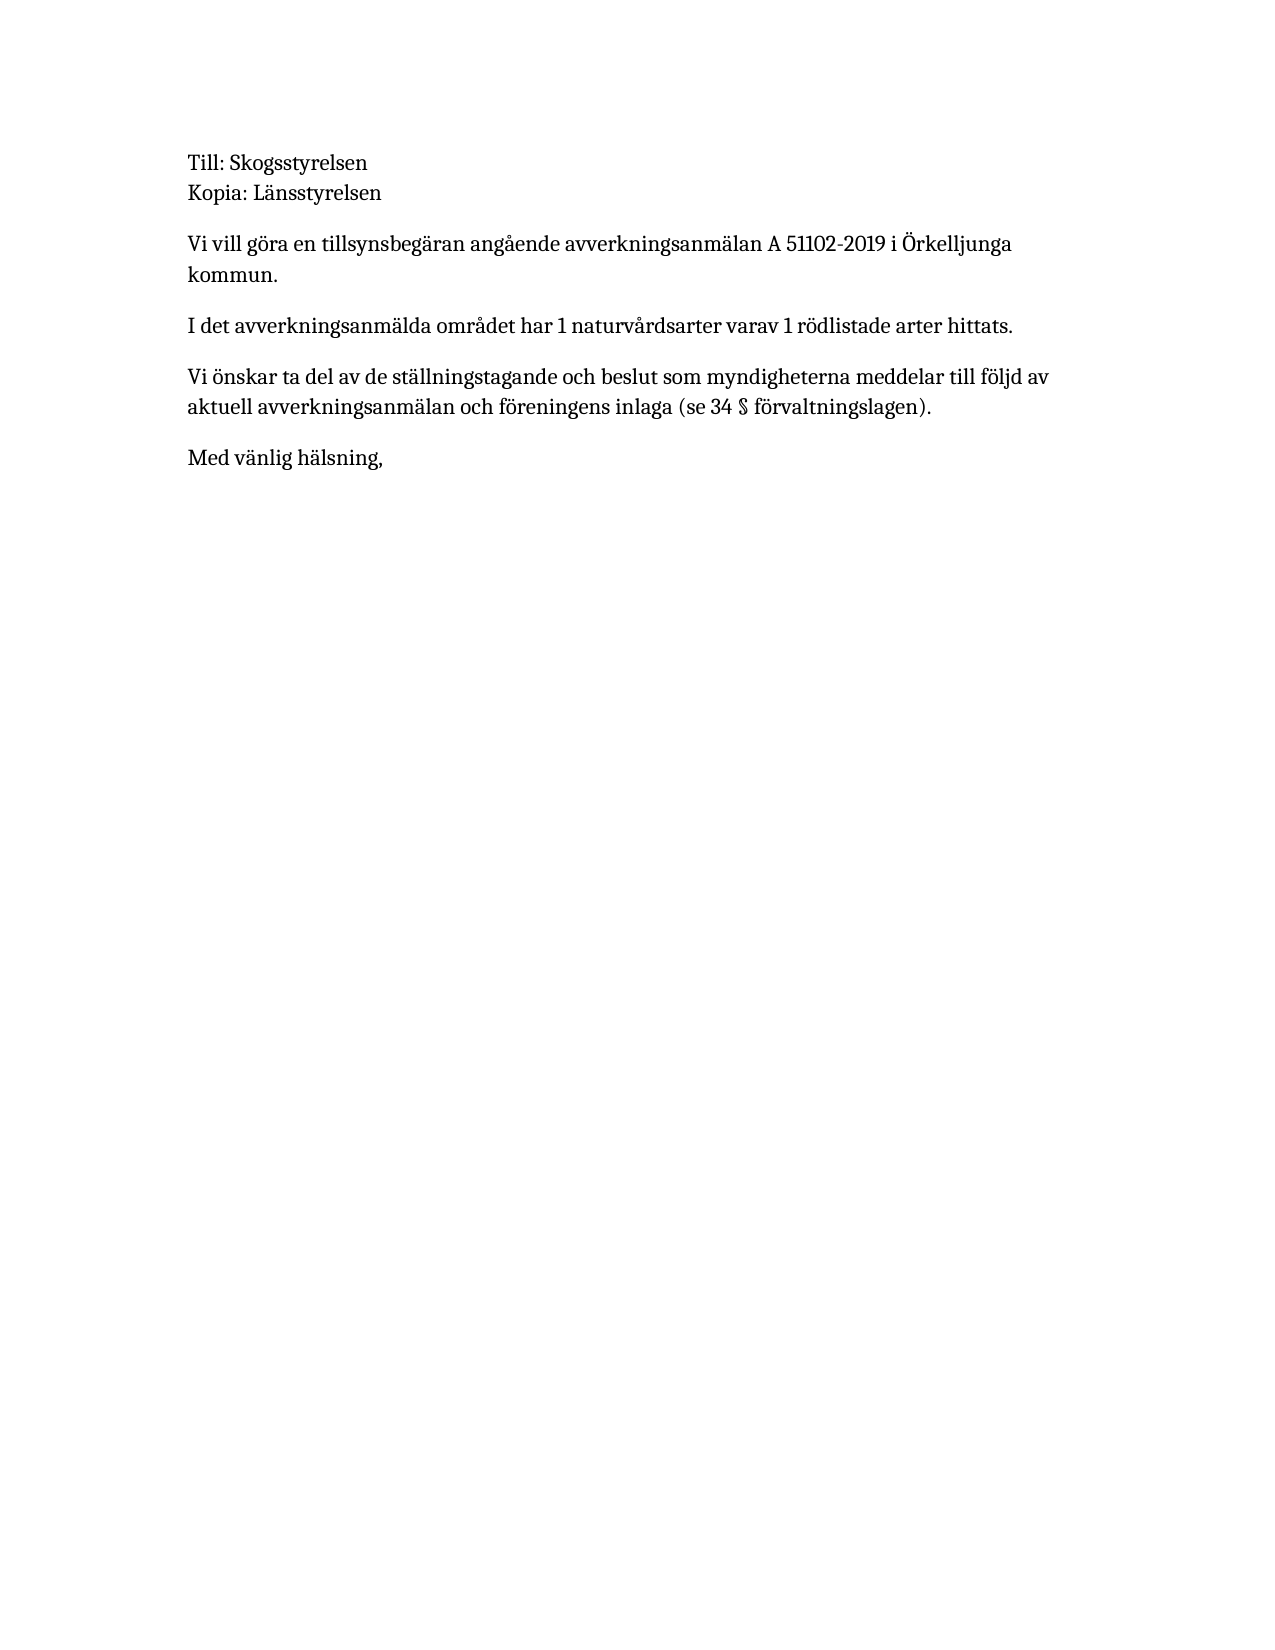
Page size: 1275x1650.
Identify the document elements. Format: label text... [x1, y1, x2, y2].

text Vi vill göra en tillsynsbegäran angående avverkningsanmälan A 51102-2019 i Örkelljunga kommun. [187, 231, 1087, 288]
text Med vänlig hälsning, [187, 445, 1087, 501]
text I det avverkningsanmälda området har 1 naturvårdsarter varav 1 rödlistade arter hittats. [187, 312, 1087, 339]
text Till: Skogsstyrelsen Kopia: Länsstyrelsen [187, 150, 1087, 207]
text Vi önskar ta del av de ställningstagande och beslut som myndigheterna meddelar till följd av aktuell avverkningsanmälan och föreningens inlaga (se 34 § förvaltningslagen). [187, 363, 1087, 420]
